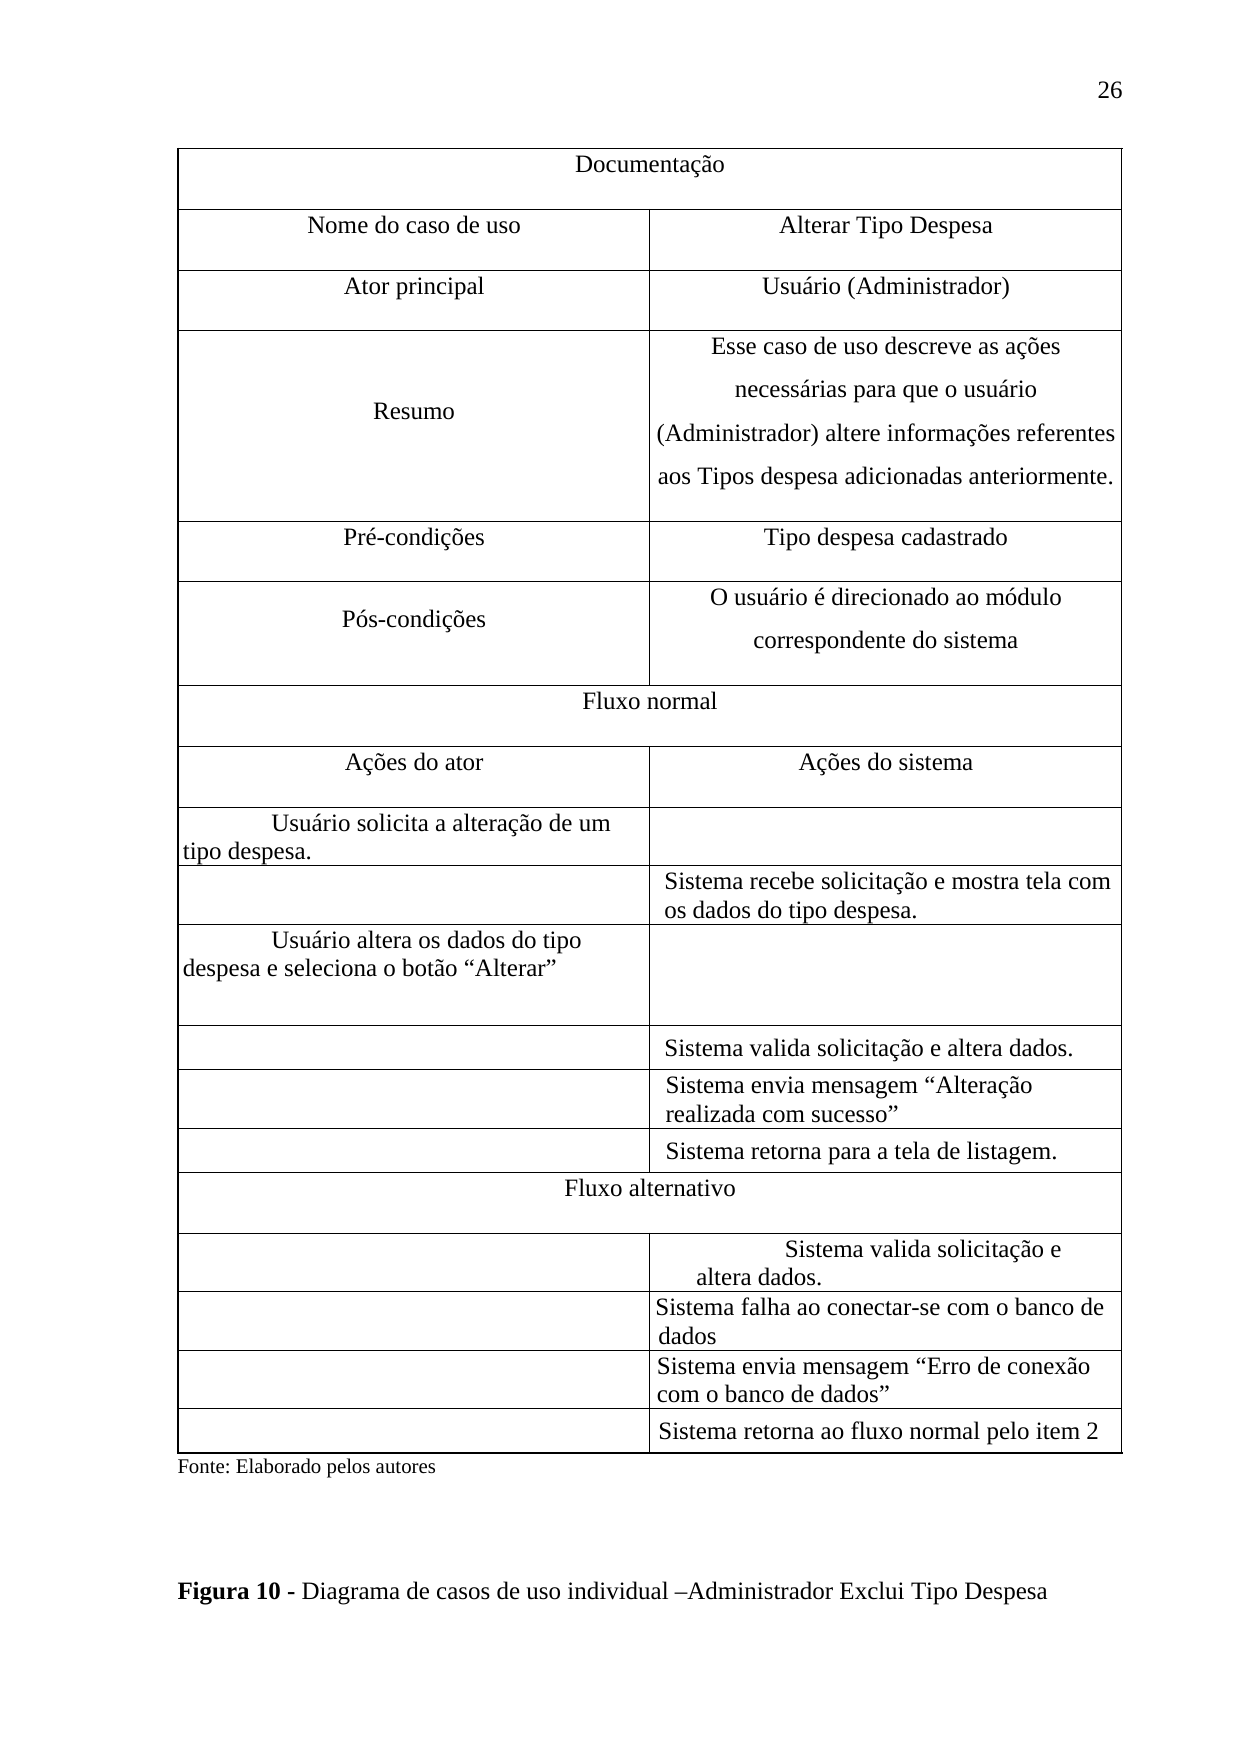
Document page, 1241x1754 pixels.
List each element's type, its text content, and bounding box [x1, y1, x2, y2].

table_cell Pré-condições [179, 522, 649, 581]
table_cell [179, 1292, 649, 1350]
table_cell Ações do sistema [650, 747, 1121, 807]
table_cell [179, 1409, 649, 1452]
table_cell [650, 925, 1121, 1025]
table_cell Sistema envia mensagem “Alteração realizada com sucesso” [650, 1070, 1121, 1128]
table_cell [179, 1129, 649, 1172]
table_cell Ações do ator [179, 747, 649, 807]
table_header Documentação [179, 149, 1121, 209]
table_cell Sistema retorna para a tela de listagem. [650, 1129, 1121, 1172]
table_cell Usuário (Administrador) [650, 271, 1121, 330]
table_cell O usuário é direcionado ao módulo correspondente do sistema [650, 582, 1121, 685]
table_cell [179, 866, 649, 924]
table_cell Sistema valida solicitação e altera dados. [650, 1026, 1121, 1069]
table_cell Esse caso de uso descreve as ações necessárias para que o usuário (Administrador) altere informações referentes aos Tipos despesa adicionadas anteriormente. [650, 331, 1121, 521]
table_cell Sistema valida solicitação e altera dados. [650, 1234, 1121, 1291]
table_cell Usuário altera os dados do tipo despesa e seleciona o botão “Alterar” [179, 925, 649, 1025]
table_cell Sistema retorna ao fluxo normal pelo item 2 [650, 1409, 1121, 1452]
table_cell Usuário solicita a alteração de um tipo despesa. [179, 808, 649, 865]
table_cell Sistema falha ao conectar-se com o banco de dados [650, 1292, 1121, 1350]
table_cell [179, 1234, 649, 1291]
table_cell Sistema envia mensagem “Erro de conexão com o banco de dados” [650, 1351, 1121, 1408]
table_cell [650, 808, 1121, 865]
table_cell [179, 1070, 649, 1128]
table_cell [179, 1351, 649, 1408]
table_cell Alterar Tipo Despesa [650, 210, 1121, 270]
table_cell [179, 1026, 649, 1069]
table_cell Nome do caso de uso [179, 210, 649, 270]
text Fonte: Elaborado pelos autores [177, 1454, 1122, 1478]
table_cell Fluxo normal [179, 686, 1121, 746]
table_cell Fluxo alternativo [179, 1173, 1121, 1233]
table_cell Sistema recebe solicitação e mostra tela com os dados do tipo despesa. [650, 866, 1121, 924]
table_cell Pós-condições [179, 582, 649, 685]
table_cell Ator principal [179, 271, 649, 330]
table_cell Tipo despesa cadastrado [650, 522, 1121, 581]
table_cell Resumo [179, 331, 649, 521]
